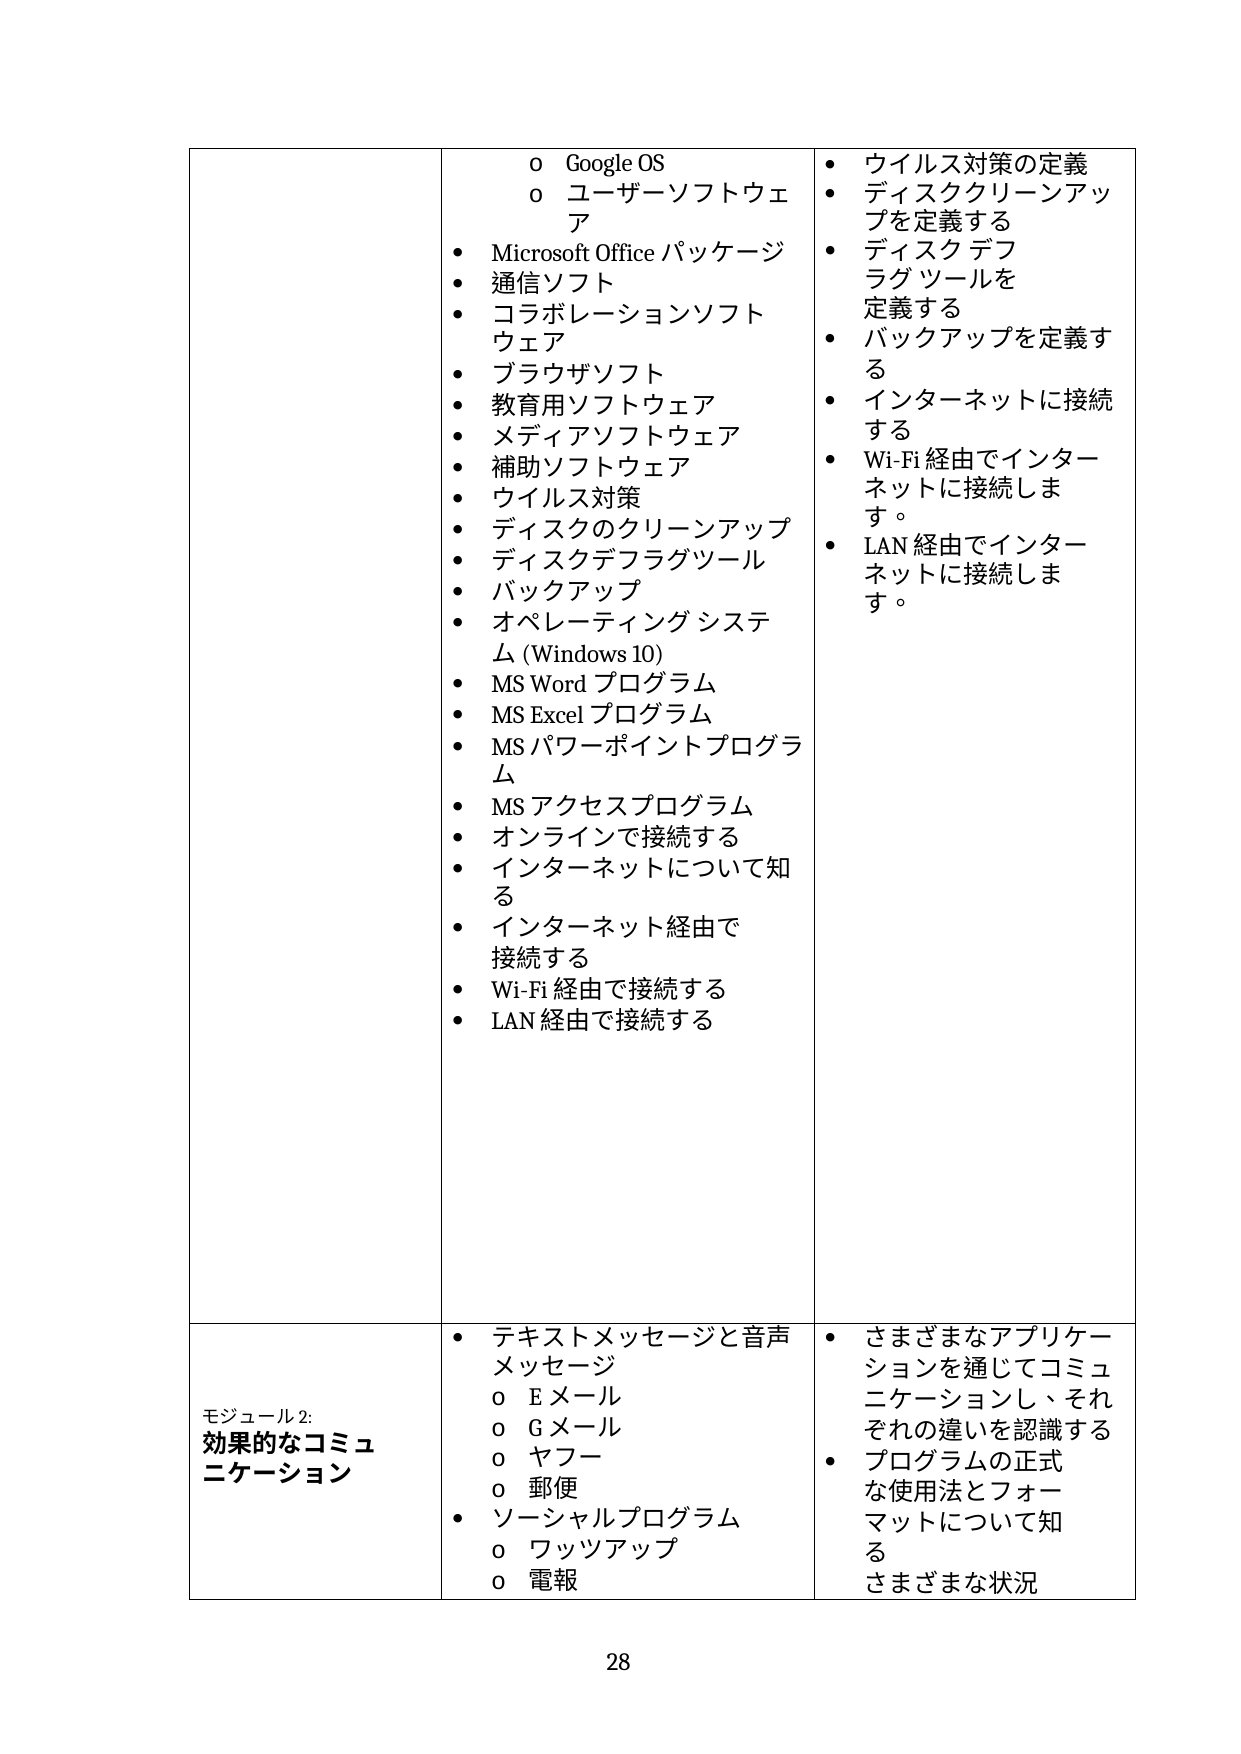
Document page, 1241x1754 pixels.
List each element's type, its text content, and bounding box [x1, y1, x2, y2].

table_header [190, 149, 441, 1322]
table_cell テキストメッセージと音声メッセージ Eメール Gメール ヤフー 郵便 ソーシャルプログラム ワッツアップ 電報 [442, 1324, 814, 1599]
table_cell さまざまなアプリケーションを通じてコミュニケーションし、それぞれの違いを認識する プログラムの正式な使用法とフォーマットについて知る さまざまな状況 [815, 1324, 1135, 1599]
table_header Google OS ユーザーソフトウェア Microsoft Officeパッケージ 通信ソフト コラボレーションソフトウェア ブラウザソフト 教育用ソフトウェア メディアソフトウェア 補助ソフトウェア ウイルス対策 ディスクのクリーンアップ ディスクデフラグツール バックアップ オペレーティング システム (Windows 10) MS Wordプログラム MS Excelプログラム MSパワーポイントプログラム MSアクセスプログラム オンラインで接続する インターネットについて知る インターネット経由で接続する Wi-Fi経由で接続する LAN経由で接続する [442, 149, 814, 1322]
table_cell モジュール 2: 効果的なコミュニケーション [190, 1324, 441, 1599]
table_header ウイルス対策の定義 ディスククリーンアップを定義する ディスク デフラグ ツールを定義する バックアップを定義する インターネットに接続する Wi-Fi経由でインターネットに接続します。 LAN経由でインターネットに接続します。 [815, 149, 1135, 1322]
